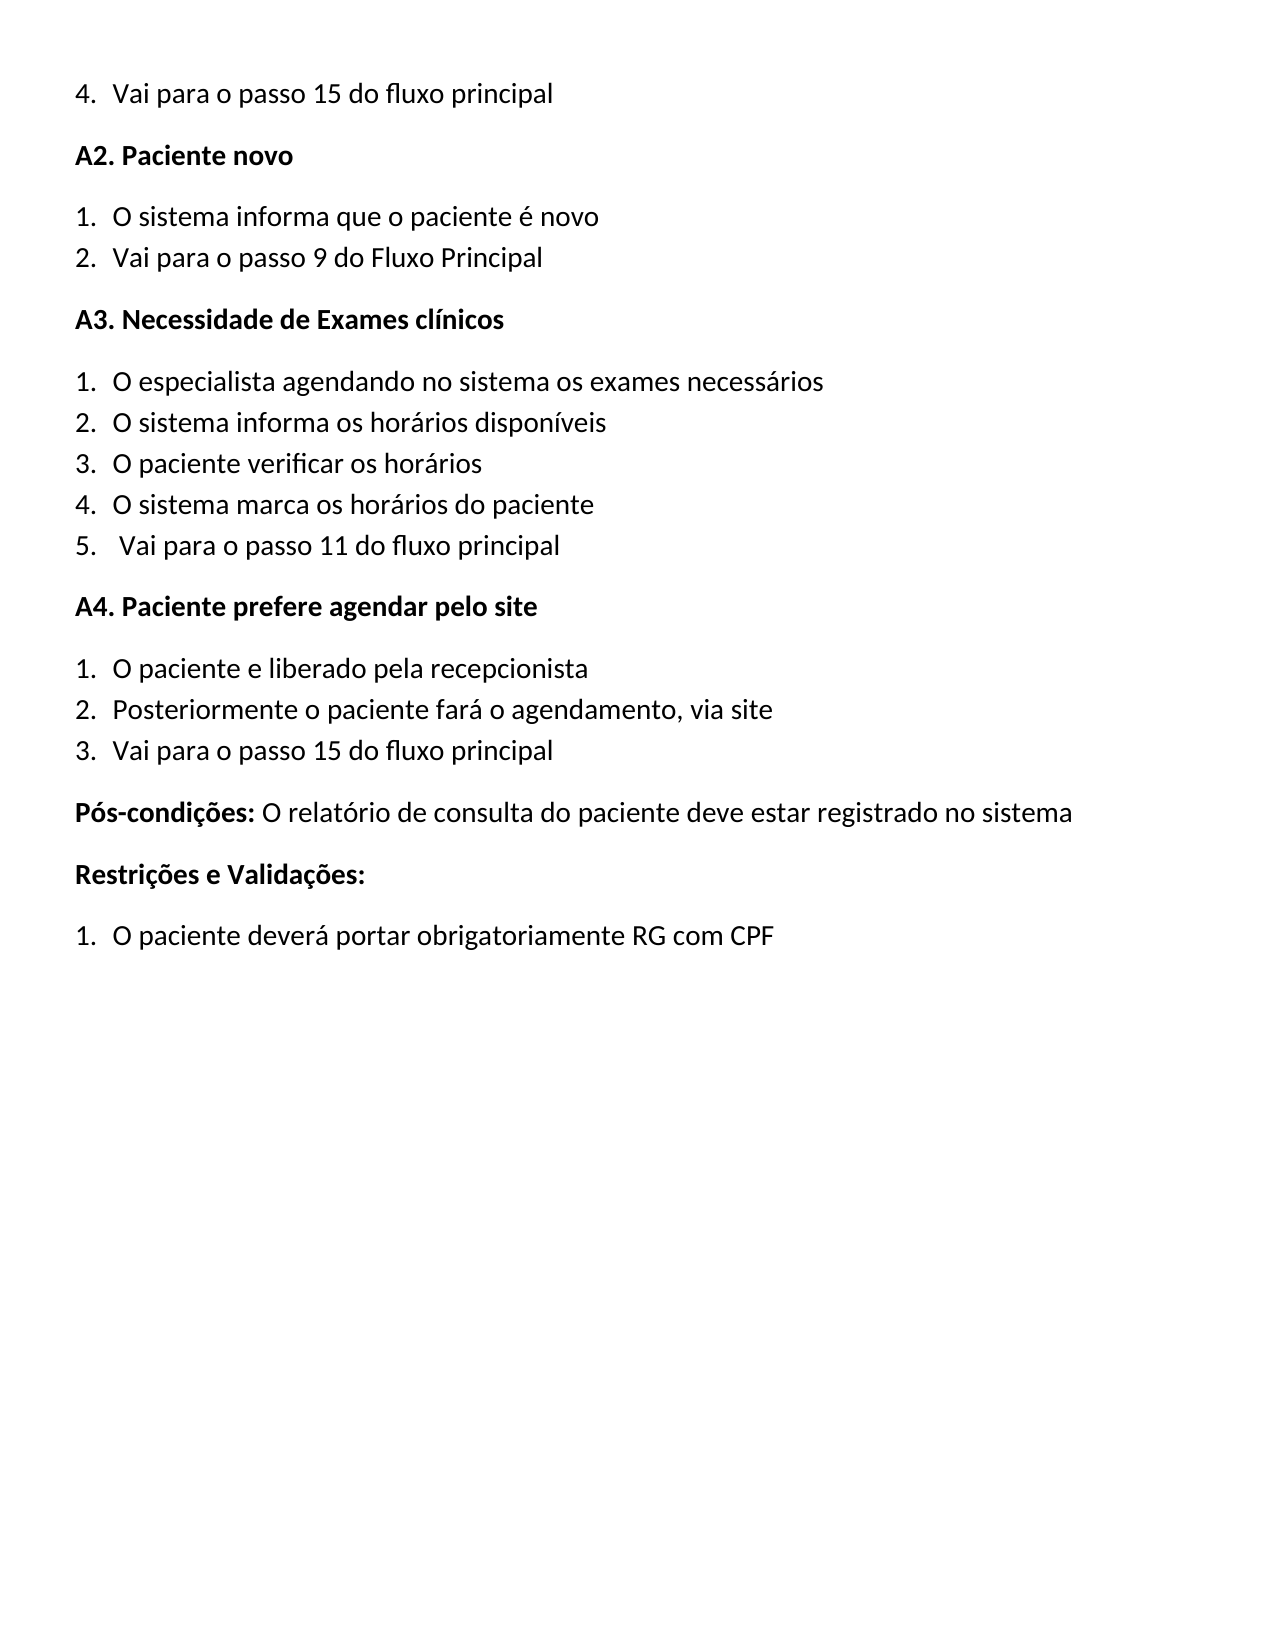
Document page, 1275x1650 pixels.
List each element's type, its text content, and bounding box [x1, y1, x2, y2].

list O sistema marca os horários do paciente [75, 486, 1200, 521]
list O sistema informa que o paciente é novo [75, 198, 1200, 234]
text A2. Paciente novo [75, 137, 1200, 172]
list O especialista agendando no sistema os exames necessários [75, 363, 1200, 399]
text Restrições e Validações: [75, 856, 1200, 891]
list O sistema informa os horários disponíveis [75, 404, 1200, 439]
list O paciente deverá portar obrigatoriamente RG com CPF [75, 917, 1200, 953]
list Vai para o passo 9 do Fluxo Principal [75, 239, 1200, 275]
text Pós-condições: O relatório de consulta do paciente deve estar registrado no sistema [75, 794, 1200, 829]
list Posteriormente o paciente fará o agendamento, via site [75, 691, 1200, 727]
list Vai para o passo 15 do fluxo principal [75, 75, 1200, 111]
list Vai para o passo 15 do fluxo principal [75, 732, 1200, 768]
list O paciente verificar os horários [75, 445, 1200, 481]
list O paciente e liberado pela recepcionista [75, 650, 1200, 686]
text A4. Paciente prefere agendar pelo site [75, 588, 1200, 624]
list Vai para o passo 11 do fluxo principal [75, 527, 1200, 562]
text A3. Necessidade de Exames clínicos [75, 301, 1200, 337]
